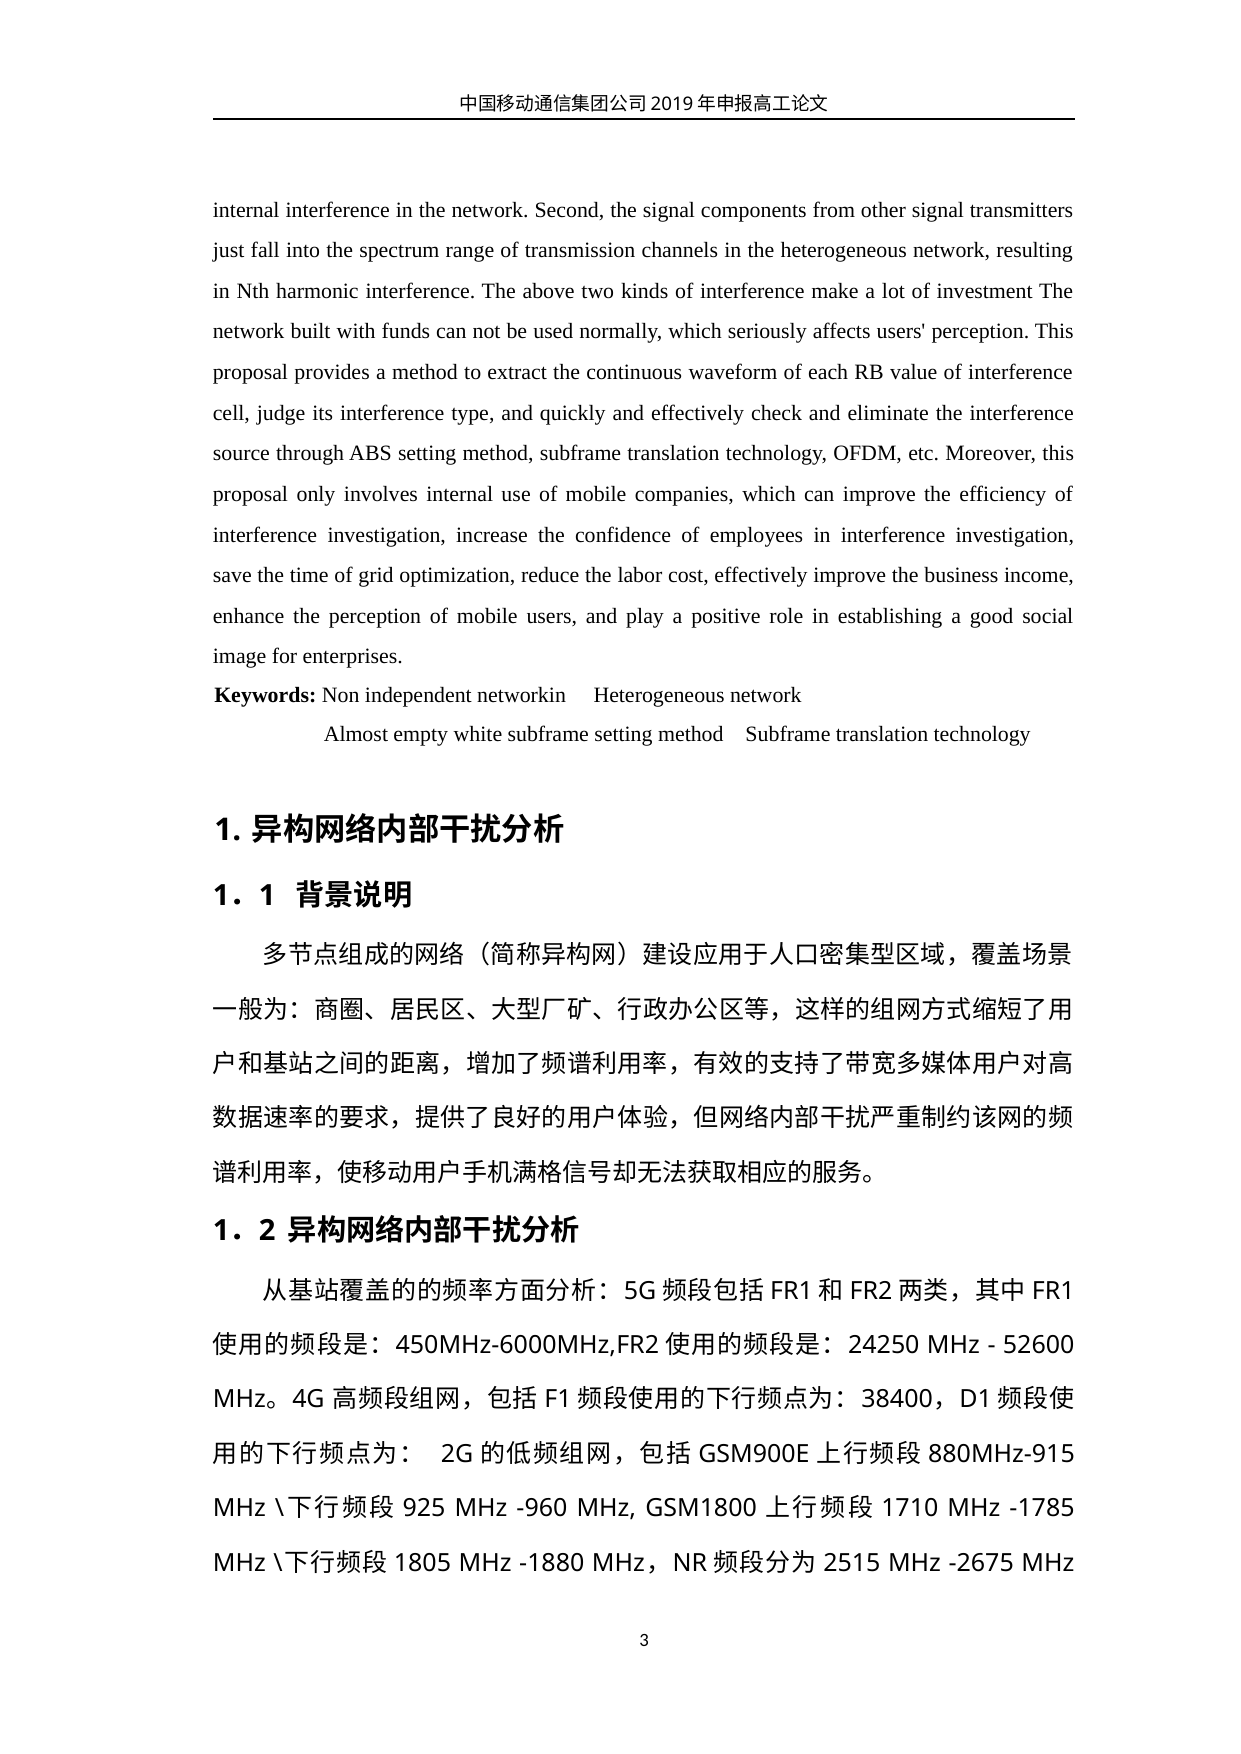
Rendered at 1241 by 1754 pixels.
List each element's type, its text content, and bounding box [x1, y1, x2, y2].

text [213, 1270, 1075, 1578]
list 异构网络内部干扰分析 [213, 1207, 1075, 1249]
list 异构网络内部干扰分析 [214, 795, 1075, 860]
text Almost empty white subframe setting method Subframe translation technology [213, 717, 1075, 750]
list 背景说明 [213, 871, 1075, 913]
text 多节点组成的网络（简称异构网）建设应用于人口密集型区域，覆盖场景一般为：商圈、居民区、大型厂矿、行政办公区等，这样的组网方式缩短了用户和基站之间的距离，增加了频谱利用率，有效的支持了带宽多媒体用户对高数据速率的要求，提供了良好的用户体验，但网络内部干扰严重制约该网的频谱利用率，使移动用户手机满格信号却无法获取相应的服务。 [213, 935, 1075, 1188]
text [213, 193, 1075, 672]
text Keywords: Non independent networkin Heterogeneous network [213, 678, 1075, 711]
